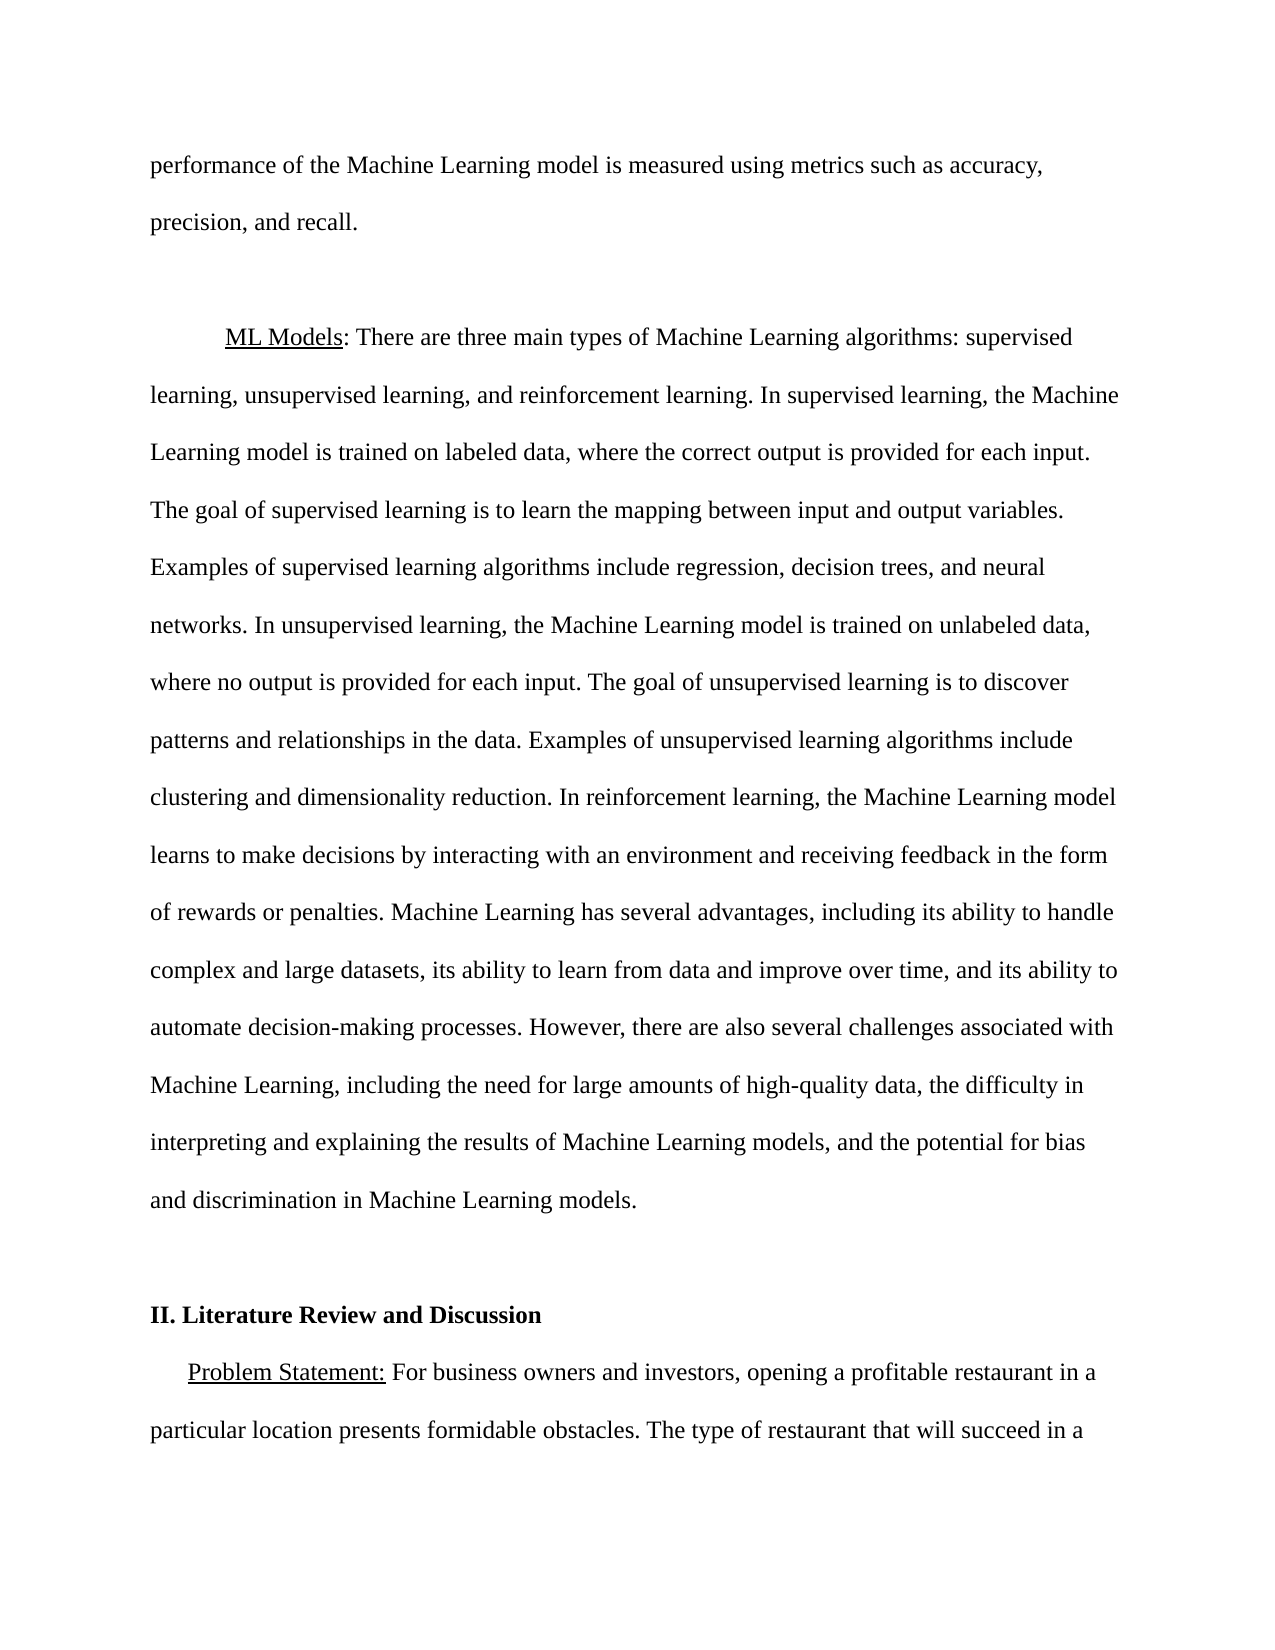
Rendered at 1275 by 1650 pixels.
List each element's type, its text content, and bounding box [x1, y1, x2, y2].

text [150, 1357, 1125, 1444]
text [150, 150, 1125, 236]
text ML Models: There are three main types of Machine Learning algorithms: supervised learning, unsupervised learning, and reinforcement learning. In supervised learning, the Machine Learning model is trained on labeled data, where the correct output is provided for each input. The goal of supervised learning is to learn the mapping between input and output variables. Examples of supervised learning algorithms include regression, decision trees, and neural networks. In unsupervised learning, the Machine Learning model is trained on unlabeled data, where no output is provided for each input. The goal of unsupervised learning is to discover patterns and relationships in the data. Examples of unsupervised learning algorithms include clustering and dimensionality reduction. In reinforcement learning, the Machine Learning model learns to make decisions by interacting with an environment and receiving feedback in the form of rewards or penalties. Machine Learning has several advantages, including its ability to handle complex and large datasets, its ability to learn from data and improve over time, and its ability to automate decision-making processes. However, there are also several challenges associated with Machine Learning, including the need for large amounts of high-quality data, the difficulty in interpreting and explaining the results of Machine Learning models, and the potential for bias and discrimination in Machine Learning models. [150, 322, 1125, 1214]
text II. Literature Review and Discussion [150, 1300, 1125, 1329]
